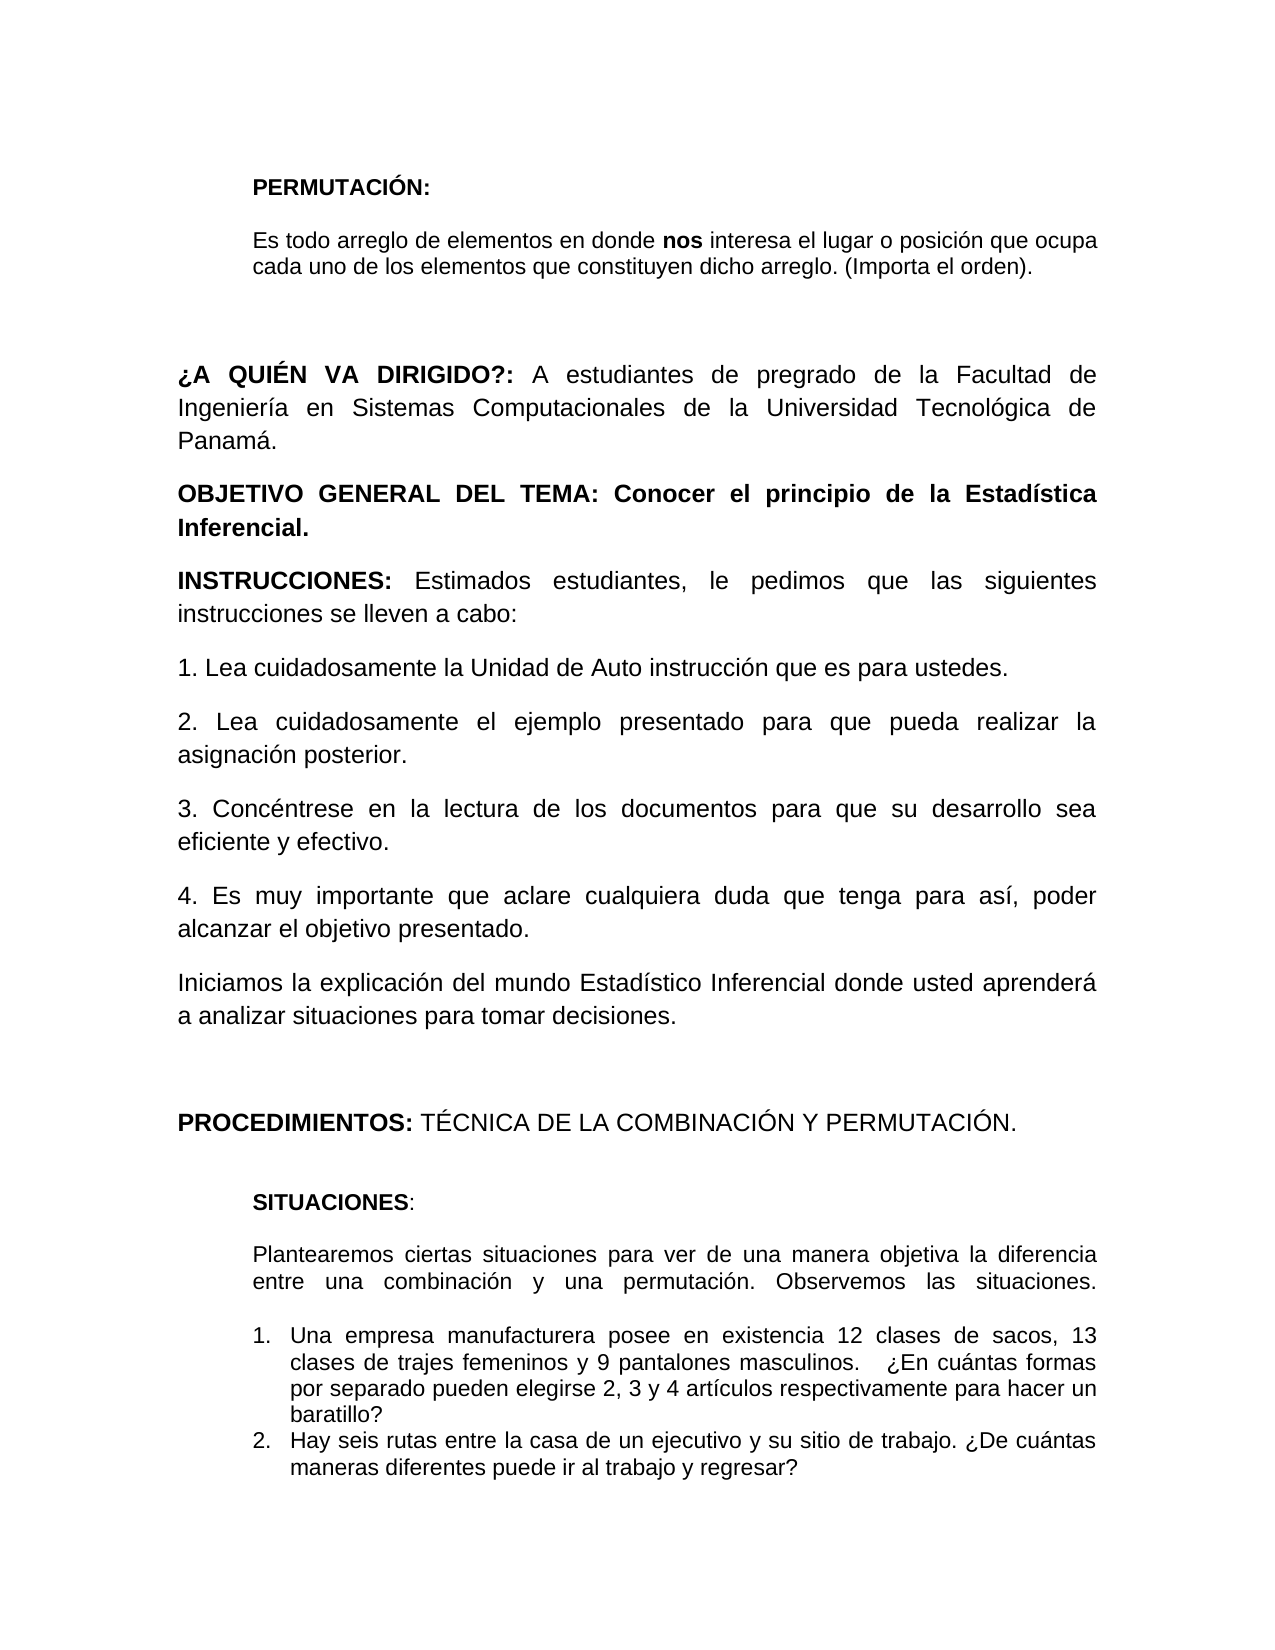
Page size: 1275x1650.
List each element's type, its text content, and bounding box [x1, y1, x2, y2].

list Hay seis rutas entre la casa de un ejecutivo y su sitio de trabajo. ¿De cuántas maneras diferentes puede ir al trabajo y regresar? [252, 1427, 1098, 1480]
text ¿A QUIÉN VA DIRIGIDO?: A estudiantes de pregrado de la Facultad de Ingeniería en Sistemas Computacionales de la Universidad Tecnológica de Panamá. [177, 359, 1098, 454]
text 2. Lea cuidadosamente el ejemplo presentado para que pueda realizar la asignación posterior. [177, 707, 1098, 769]
text INSTRUCCIONES: Estimados estudiantes, le pedimos que las siguientes instrucciones se lleven a cabo: [177, 566, 1098, 628]
list Una empresa manufacturera posee en existencia 12 clases de sacos, 13 clases de trajes femeninos y 9 pantalones masculinos. ¿En cuántas formas por separado pueden elegirse 2, 3 y 4 artículos respectivamente para hacer un baratillo? [252, 1322, 1098, 1427]
text SITUACIONES: [252, 1189, 1098, 1215]
text OBJETIVO GENERAL DEL TEMA: Conocer el principio de la Estadística Inferencial. [177, 479, 1098, 541]
text 4. Es muy importante que aclare cualquiera duda que tenga para así, poder alcanzar el objetivo presentado. [177, 881, 1098, 943]
text Iniciamos la explicación del mundo Estadístico Inferencial donde usted aprenderá a analizar situaciones para tomar decisiones. [177, 968, 1098, 1029]
text 3. Concéntrese en la lectura de los documentos para que su desarrollo sea eficiente y efectivo. [177, 794, 1098, 856]
text Plantearemos ciertas situaciones para ver de una manera objetiva la diferencia entre una combinación y una permutación. Observemos las situaciones. [252, 1215, 1098, 1322]
text PROCEDIMIENTOS: TÉCNICA DE LA COMBINACIÓN Y PERMUTACIÓN. [177, 1108, 1098, 1137]
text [252, 148, 1098, 279]
text 1. Lea cuidadosamente la Unidad de Auto instrucción que es para ustedes. [177, 653, 1098, 682]
